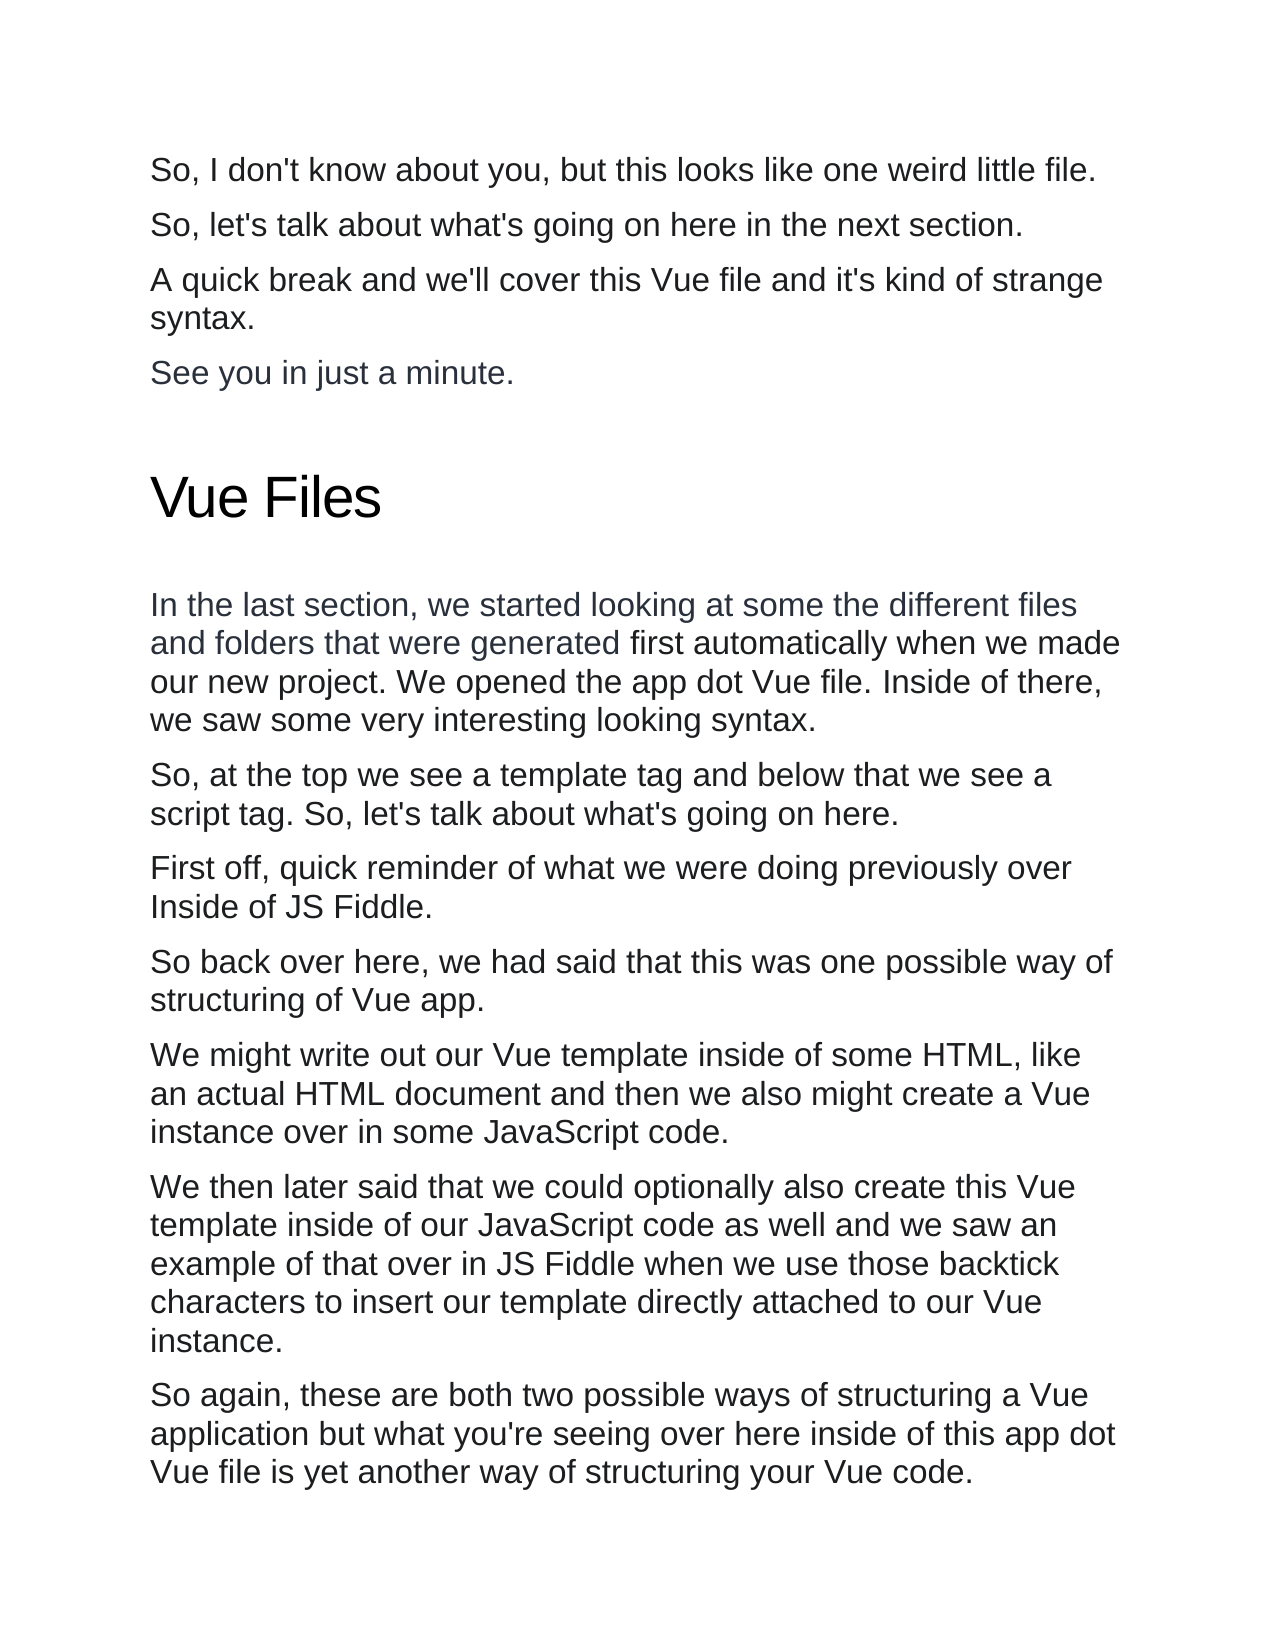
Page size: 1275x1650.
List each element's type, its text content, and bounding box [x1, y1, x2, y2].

text We might write out our Vue template inside of some HTML, like an actual HTML document and then we also might create a Vue instance over in some JavaScript code. [150, 1035, 1125, 1150]
title Vue Files [150, 463, 1125, 530]
text See you in just a minute. [150, 353, 1125, 392]
text So, I don't know about you, but this looks like one weird little file. [150, 150, 1125, 188]
text So back over here, we had said that this was one possible way of structuring of Vue app. [150, 942, 1125, 1019]
text First off, quick reminder of what we were doing previously over Inside of JS Fiddle. [150, 848, 1125, 925]
text So, let's talk about what's going on here in the next section. [150, 205, 1125, 243]
text In the last section, we started looking at some the different files and folders that were generated first automatically when we made our new project. We opened the app dot Vue file. Inside of there, we saw some very interesting looking syntax. [150, 585, 1125, 739]
text So, at the top we see a template tag and below that we see a script tag. So, let's talk about what's going on here. [150, 755, 1125, 832]
text So again, these are both two possible ways of structuring a Vue application but what you're seeing over here inside of this app dot Vue file is yet another way of structuring your Vue code. [150, 1376, 1125, 1491]
text We then later said that we could optionally also create this Vue template inside of our JavaScript code as well and we saw an example of that over in JS Fiddle when we use those backtick characters to insert our template directly attached to our Vue instance. [150, 1167, 1125, 1359]
text A quick break and we'll cover this Vue file and it's kind of strange syntax. [150, 260, 1125, 337]
